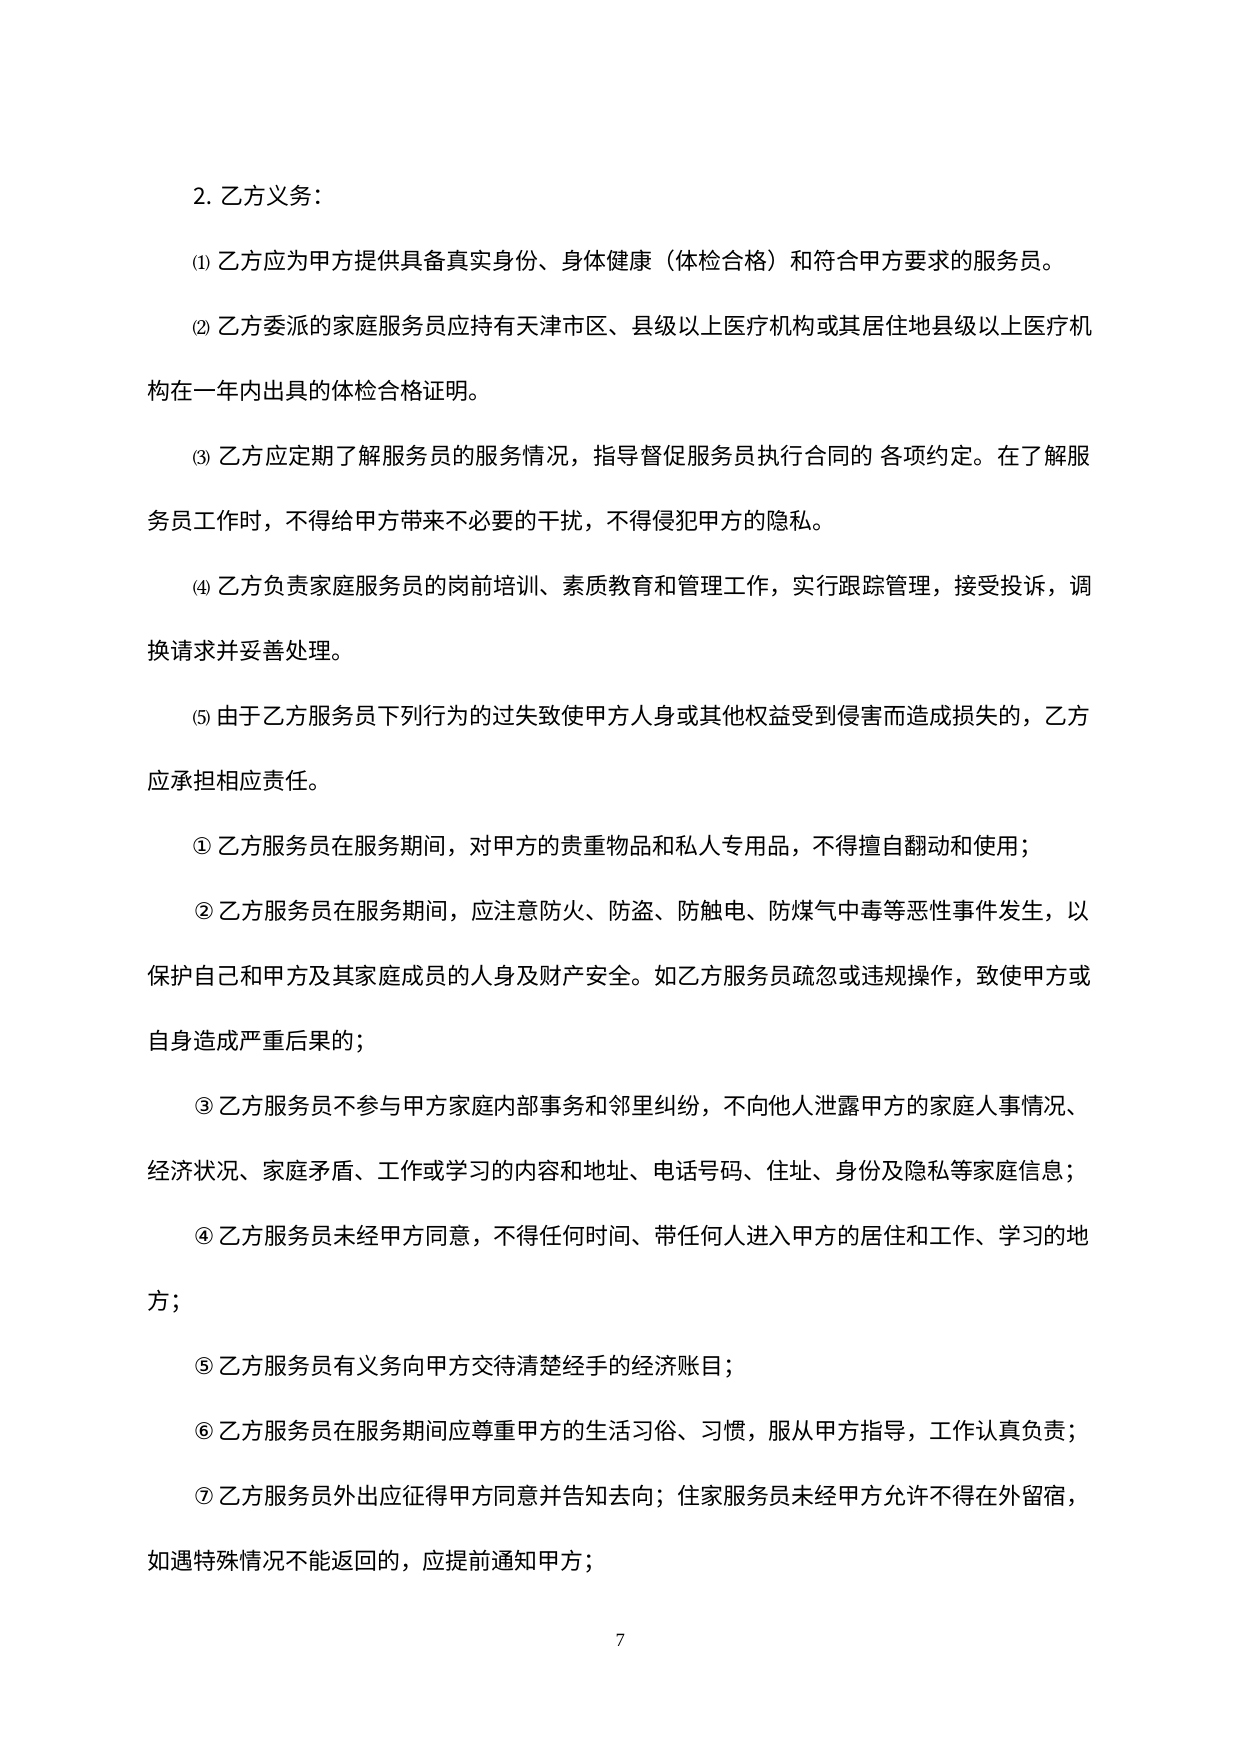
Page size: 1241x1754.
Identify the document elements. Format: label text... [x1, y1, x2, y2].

text ③乙方服务员不参与甲方家庭内部事务和邻里纠纷，不向他人泄露甲方的家庭人事情况、经济状况、家庭矛盾、工作或学习的内容和地址、电话号码、住址、身份及隐私等家庭信息； [148, 1072, 1092, 1202]
text ⑶ 乙方应定期了解服务员的服务情况，指导督促服务员执行合同的 各项约定。在了解服务员工作时，不得给甲方带来不必要的干扰，不得侵犯甲方的隐私。 [148, 422, 1092, 552]
text ⑵ 乙方委派的家庭服务员应持有天津市区、县级以上医疗机构或其居住地县级以上医疗机构在一年内出具的体检合格证明。 [148, 292, 1092, 422]
text ⑤乙方服务员有义务向甲方交待清楚经手的经济账目； [148, 1332, 1092, 1397]
text ⒉ 乙方义务： [148, 162, 1092, 227]
text ⑴ 乙方应为甲方提供具备真实身份、身体健康（体检合格）和符合甲方要求的服务员。 [148, 227, 1092, 292]
text ④乙方服务员未经甲方同意，不得任何时间、带任何人进入甲方的居住和工作、学习的地方； [148, 1202, 1092, 1332]
text ⑦乙方服务员外出应征得甲方同意并告知去向；住家服务员未经甲方允许不得在外留宿，如遇特殊情况不能返回的，应提前通知甲方； [148, 1462, 1092, 1592]
text ⑸由于乙方服务员下列行为的过失致使甲方人身或其他权益受到侵害而造成损失的，乙方应承担相应责任。 [148, 682, 1092, 812]
text ⑥乙方服务员在服务期间应尊重甲方的生活习俗、习惯，服从甲方指导，工作认真负责； [148, 1397, 1092, 1462]
text ⑷ 乙方负责家庭服务员的岗前培训、素质教育和管理工作，实行跟踪管理，接受投诉，调换请求并妥善处理。 [148, 552, 1092, 682]
text ①乙方服务员在服务期间，对甲方的贵重物品和私人专用品，不得擅自翻动和使用； [148, 812, 1092, 877]
text ②乙方服务员在服务期间，应注意防火、防盗、防触电、防煤气中毒等恶性事件发生，以保护自己和甲方及其家庭成员的人身及财产安全。如乙方服务员疏忽或违规操作，致使甲方或自身造成严重后果的； [148, 877, 1092, 1072]
